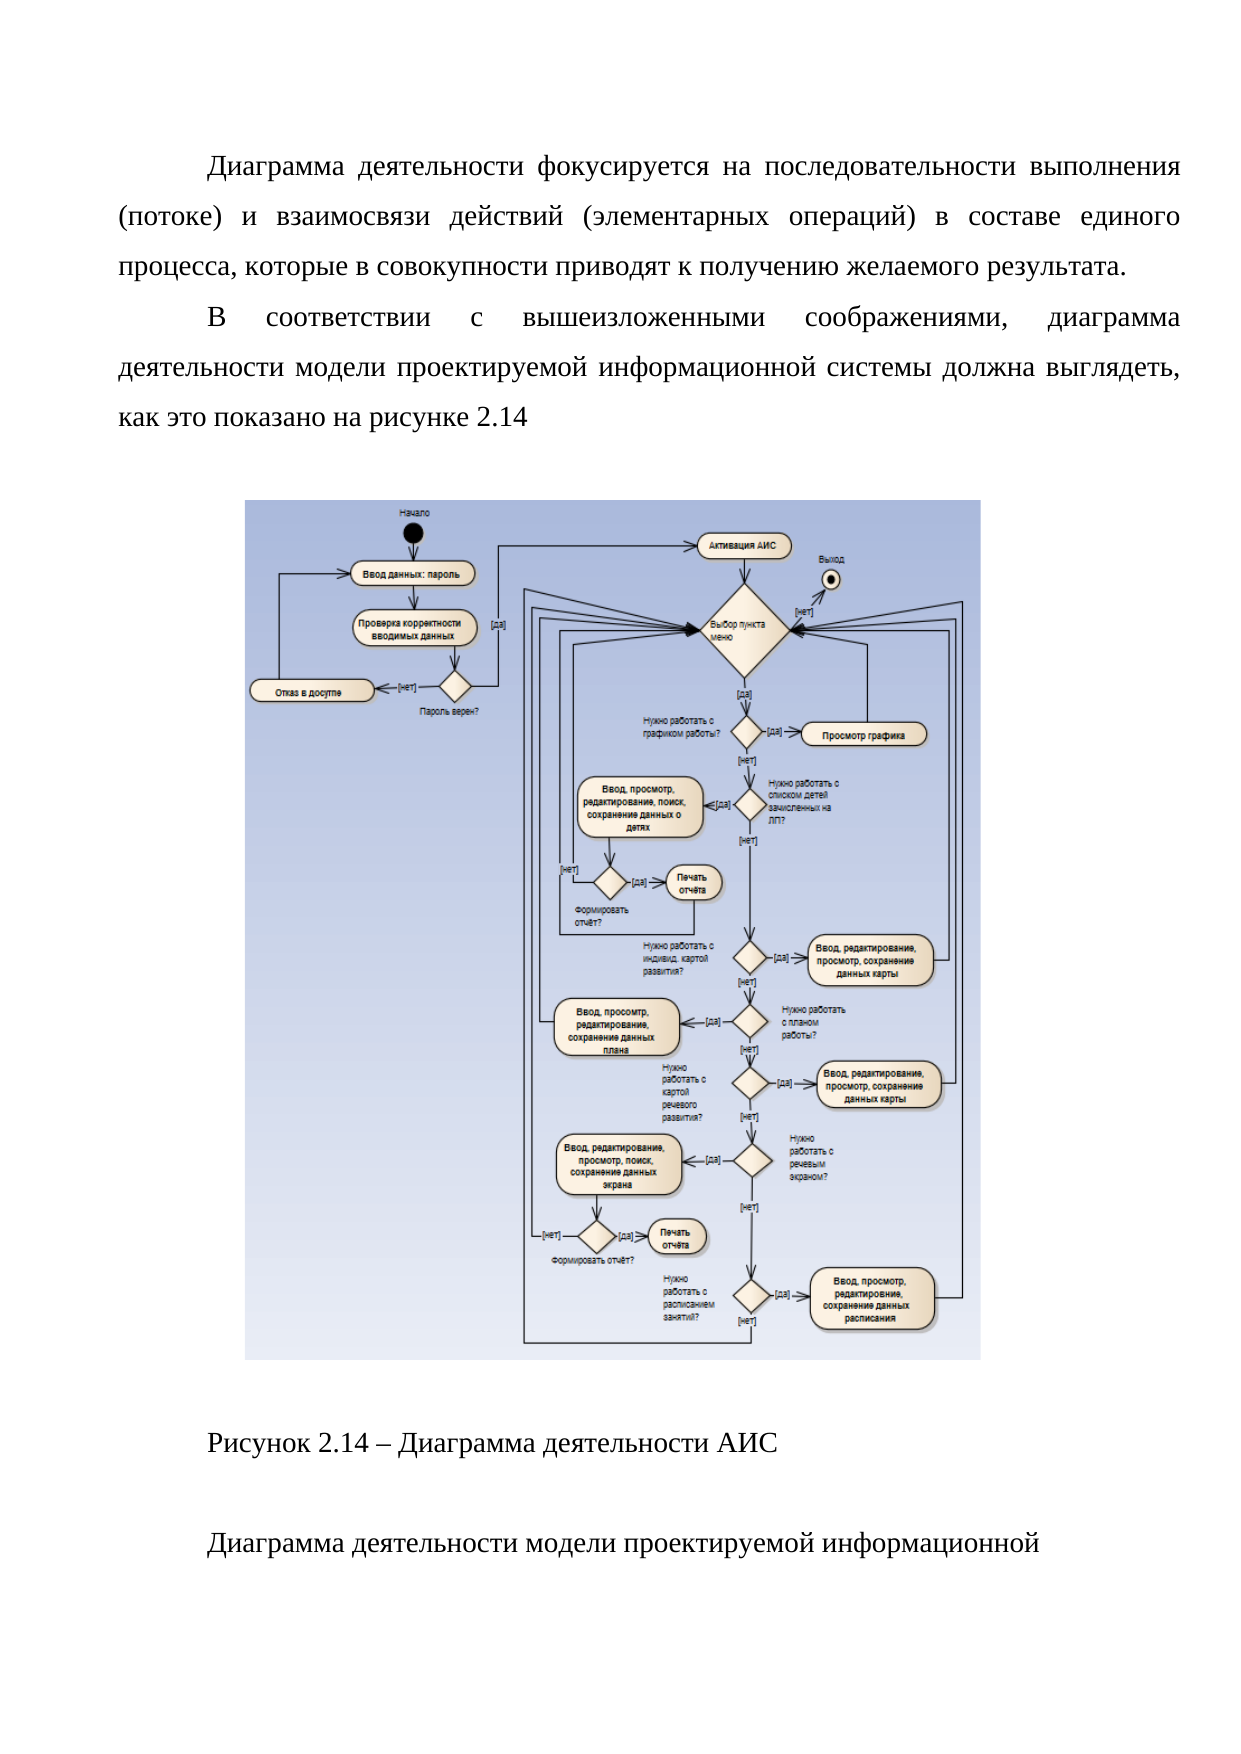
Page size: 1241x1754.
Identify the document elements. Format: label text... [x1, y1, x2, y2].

text Диаграмма деятельности фокусируется на последовательности выполнения (потоке) и взаимосвязи действий (элементарных операций) в составе единого процесса, которые в совокупности приводят к получению желаемого результата. [118, 148, 1181, 282]
text В соответствии с вышеизложенными соображениями, диаграмма деятельности модели проектируемой информационной системы должна выглядеть, как это показано на рисунке 2.14 [118, 299, 1181, 433]
text Рисунок 2.14 – Диаграмма деятельности АИС [118, 1425, 1181, 1458]
picture [244, 500, 981, 1360]
text Диаграмма деятельности модели проектируемой информационной [118, 1525, 1181, 1559]
